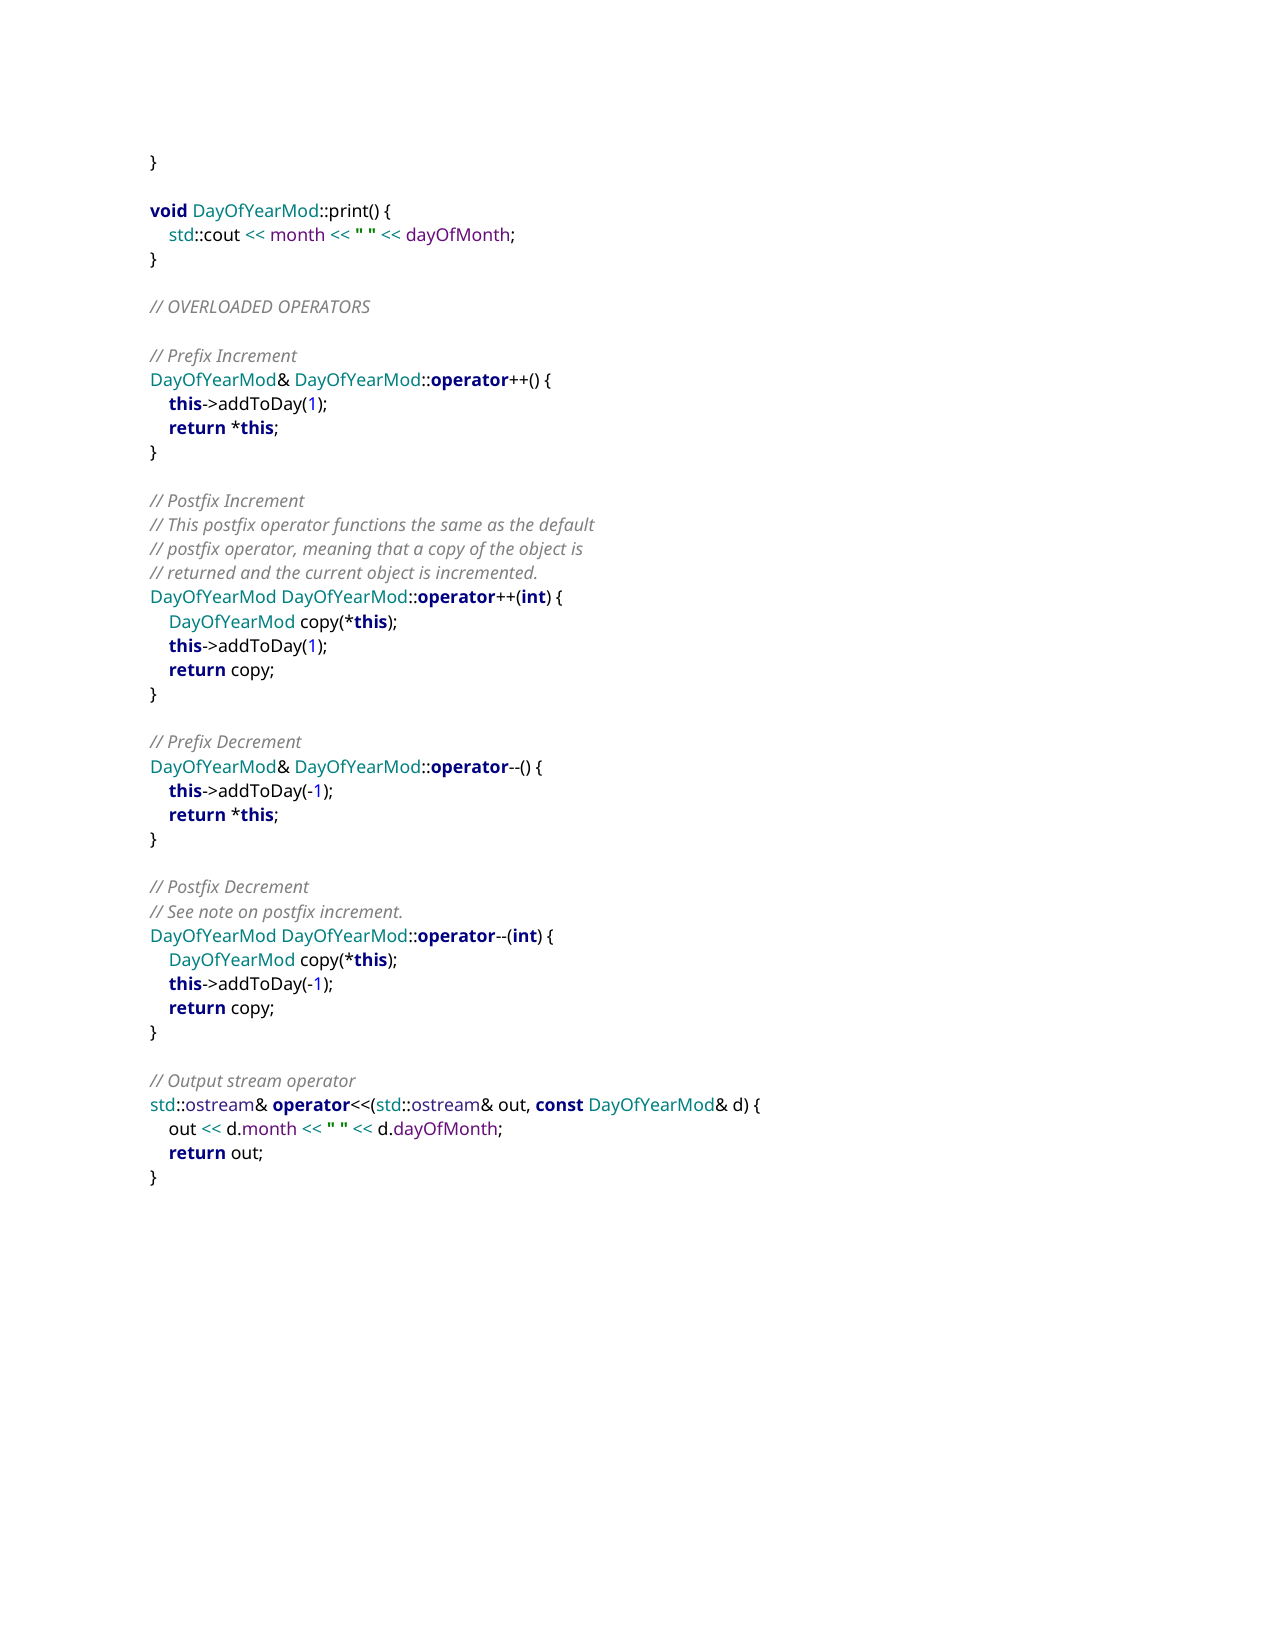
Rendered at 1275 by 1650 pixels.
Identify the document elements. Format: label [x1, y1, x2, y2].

text [150, 150, 1125, 1213]
